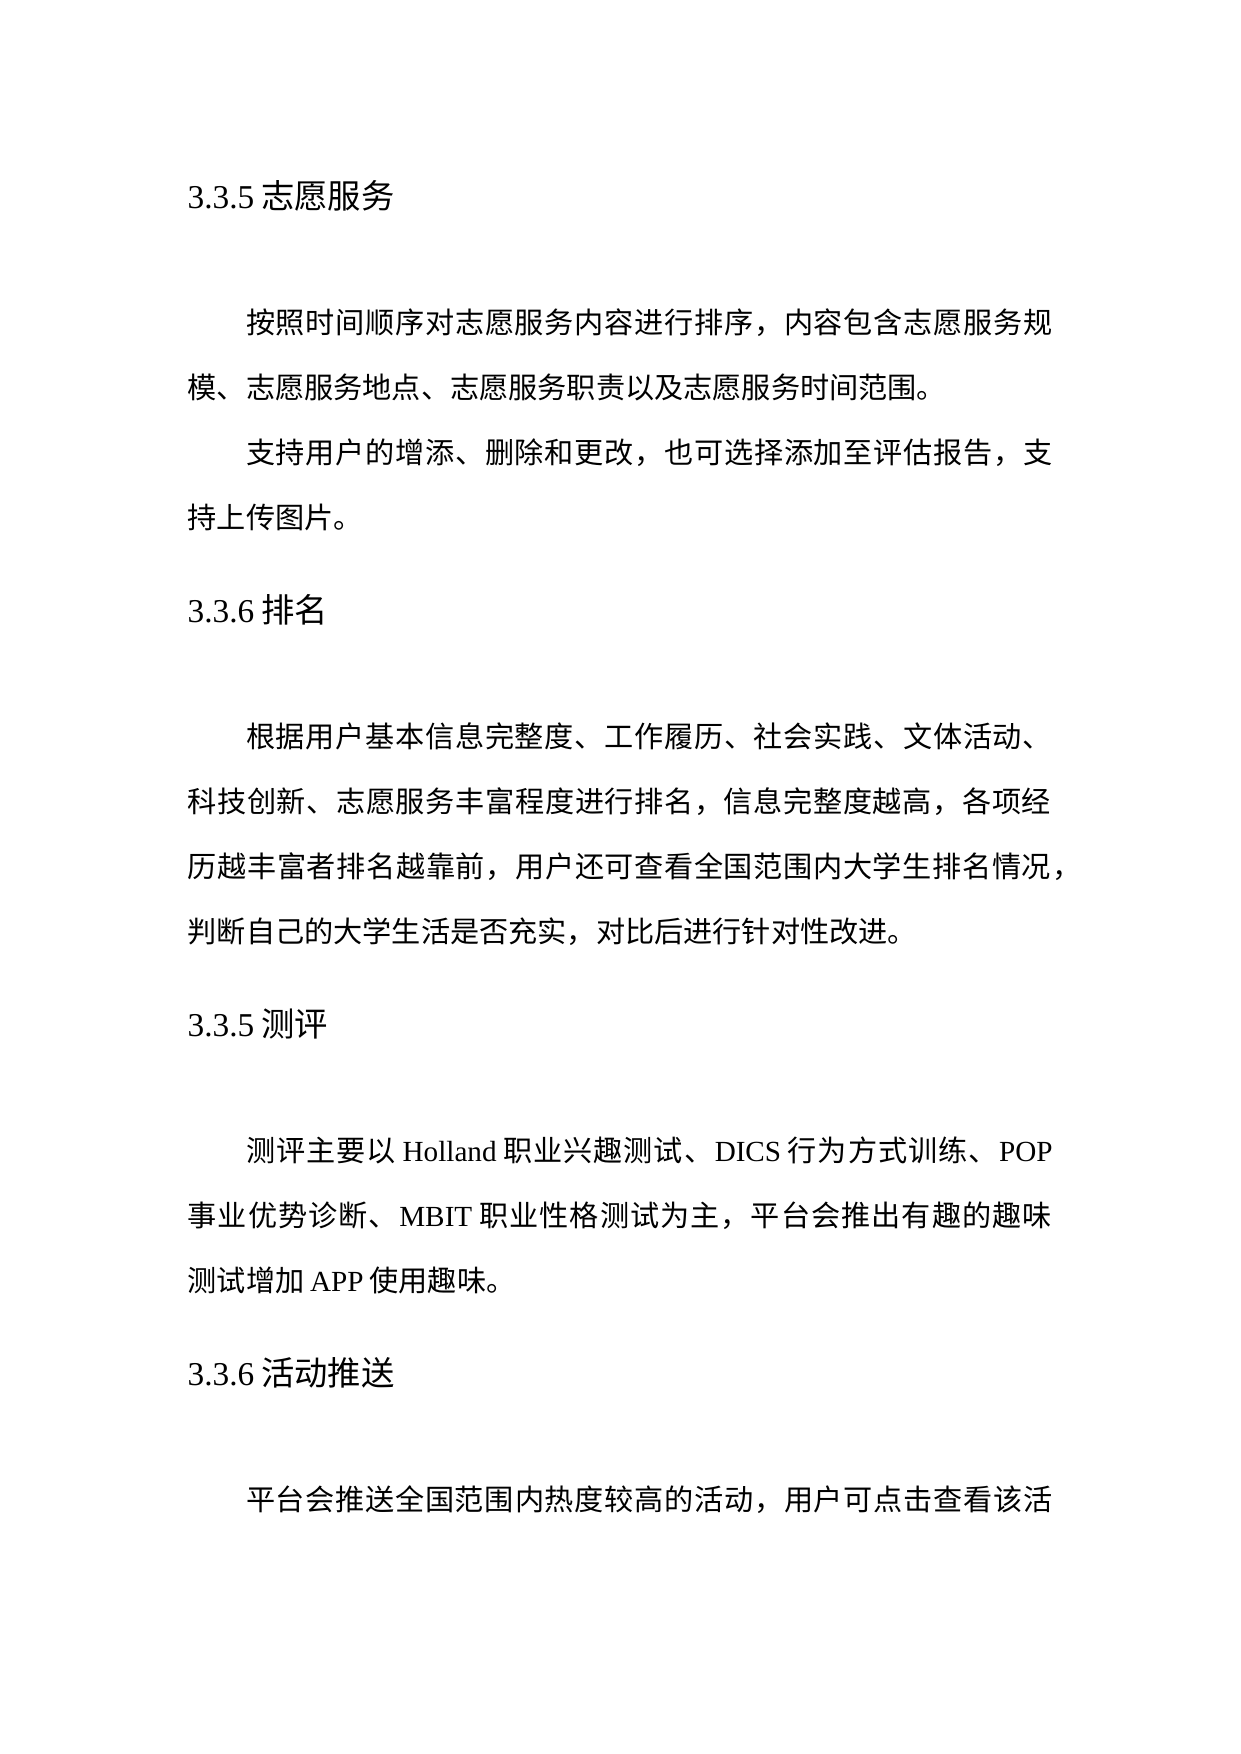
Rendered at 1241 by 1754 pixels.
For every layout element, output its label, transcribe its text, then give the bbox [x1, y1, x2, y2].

text 支持用户的增添、删除和更改，也可选择添加至评估报告，支持上传图片。 [187, 419, 1053, 549]
subtitle 3.3.6排名 [187, 576, 1053, 641]
subtitle 3.3.5志愿服务 [187, 162, 1053, 227]
subtitle 3.3.6活动推送 [187, 1338, 1053, 1403]
text 按照时间顺序对志愿服务内容进行排序，内容包含志愿服务规模、志愿服务地点、志愿服务职责以及志愿服务时间范围。 [187, 289, 1053, 419]
subtitle 3.3.5测评 [187, 990, 1053, 1055]
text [187, 1465, 1053, 1530]
text 测评主要以Holland职业兴趣测试、DICS行为方式训练、POP事业优势诊断、MBIT职业性格测试为主，平台会推出有趣的趣味测试增加APP使用趣味。 [187, 1116, 1053, 1311]
text 根据用户基本信息完整度、工作履历、社会实践、文体活动、科技创新、志愿服务丰富程度进行排名，信息完整度越高，各项经历越丰富者排名越靠前，用户还可查看全国范围内大学生排名情况，判断自己的大学生活是否充实，对比后进行针对性改进。 [187, 703, 1053, 963]
